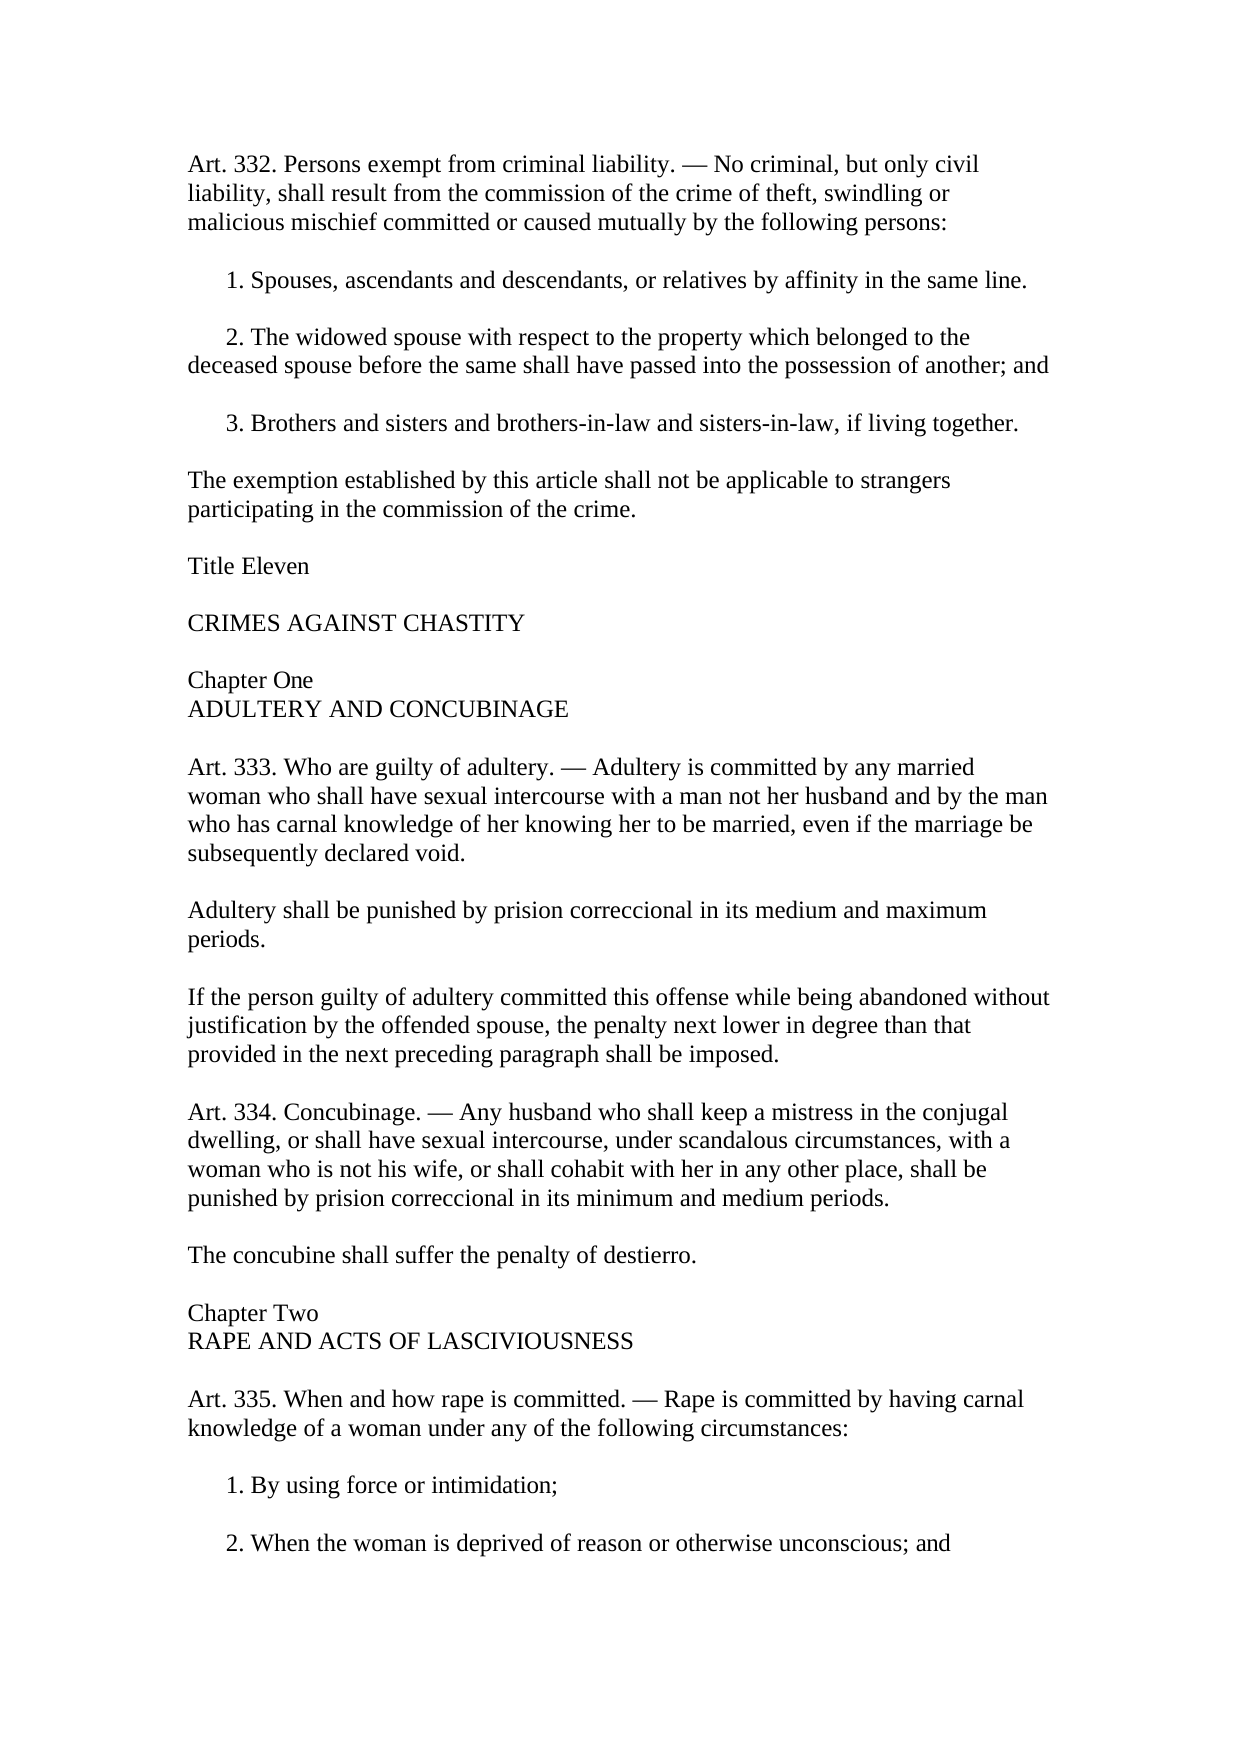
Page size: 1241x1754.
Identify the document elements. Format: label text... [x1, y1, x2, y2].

list Brothers and sisters and brothers-in-law and sisters-in-law, if living together. [226, 408, 1065, 436]
text RAPE AND ACTS OF LASCIVIOUSNESS [187, 1327, 1065, 1355]
text Art. 333. Who are guilty of adultery. — Adultery is committed by any married woman who shall have sexual intercourse with a man not her husband and by the man who has carnal knowledge of her knowing her to be married, even if the marriage be subsequently declared void. [187, 752, 1049, 867]
list When the woman is deprived of reason or otherwise unconscious; and [226, 1528, 1065, 1556]
text The exemption established by this article shall not be applicable to strangers participating in the commission of the crime. [187, 465, 1065, 523]
list The widowed spouse with respect to the property which belonged to the deceased spouse before the same shall have passed into the possession of another; and [187, 322, 1051, 379]
text Art. 335. When and how rape is committed. — Rape is committed by having carnal knowledge of a woman under any of the following circumstances: [187, 1384, 1065, 1442]
text ADULTERY AND CONCUBINAGE [187, 695, 1065, 723]
text Title Eleven [187, 551, 1065, 580]
text Adultery shall be punished by prision correccional in its medium and maximum periods. [187, 896, 1045, 953]
list By using force or intimidation; [226, 1470, 1065, 1499]
list Spouses, ascendants and descendants, or relatives by affinity in the same line. [226, 265, 1065, 293]
text If the person guilty of adultery committed this offense while being abandoned without justification by the offended spouse, the penalty next lower in degree than that provided in the next preceding paragraph shall be imposed. [187, 982, 1053, 1068]
text Art. 334. Concubinage. — Any husband who shall keep a mistress in the conjugal dwelling, or shall have sexual intercourse, under scandalous circumstances, with a woman who is not his wife, or shall cohabit with her in any other place, shall be punished by prision correccional in its minimum and medium periods. [187, 1097, 1065, 1212]
text The concubine shall suffer the penalty of destierro. Chapter Two [187, 1212, 749, 1327]
text CRIMES AGAINST CHASTITY [187, 608, 1065, 637]
text Art. 332. Persons exempt from criminal liability. — No criminal, but only civil liability, shall result from the commission of the crime of theft, swindling or malicious mischief committed or caused mutually by the following persons: [187, 149, 1045, 236]
text Chapter One [187, 666, 1065, 695]
